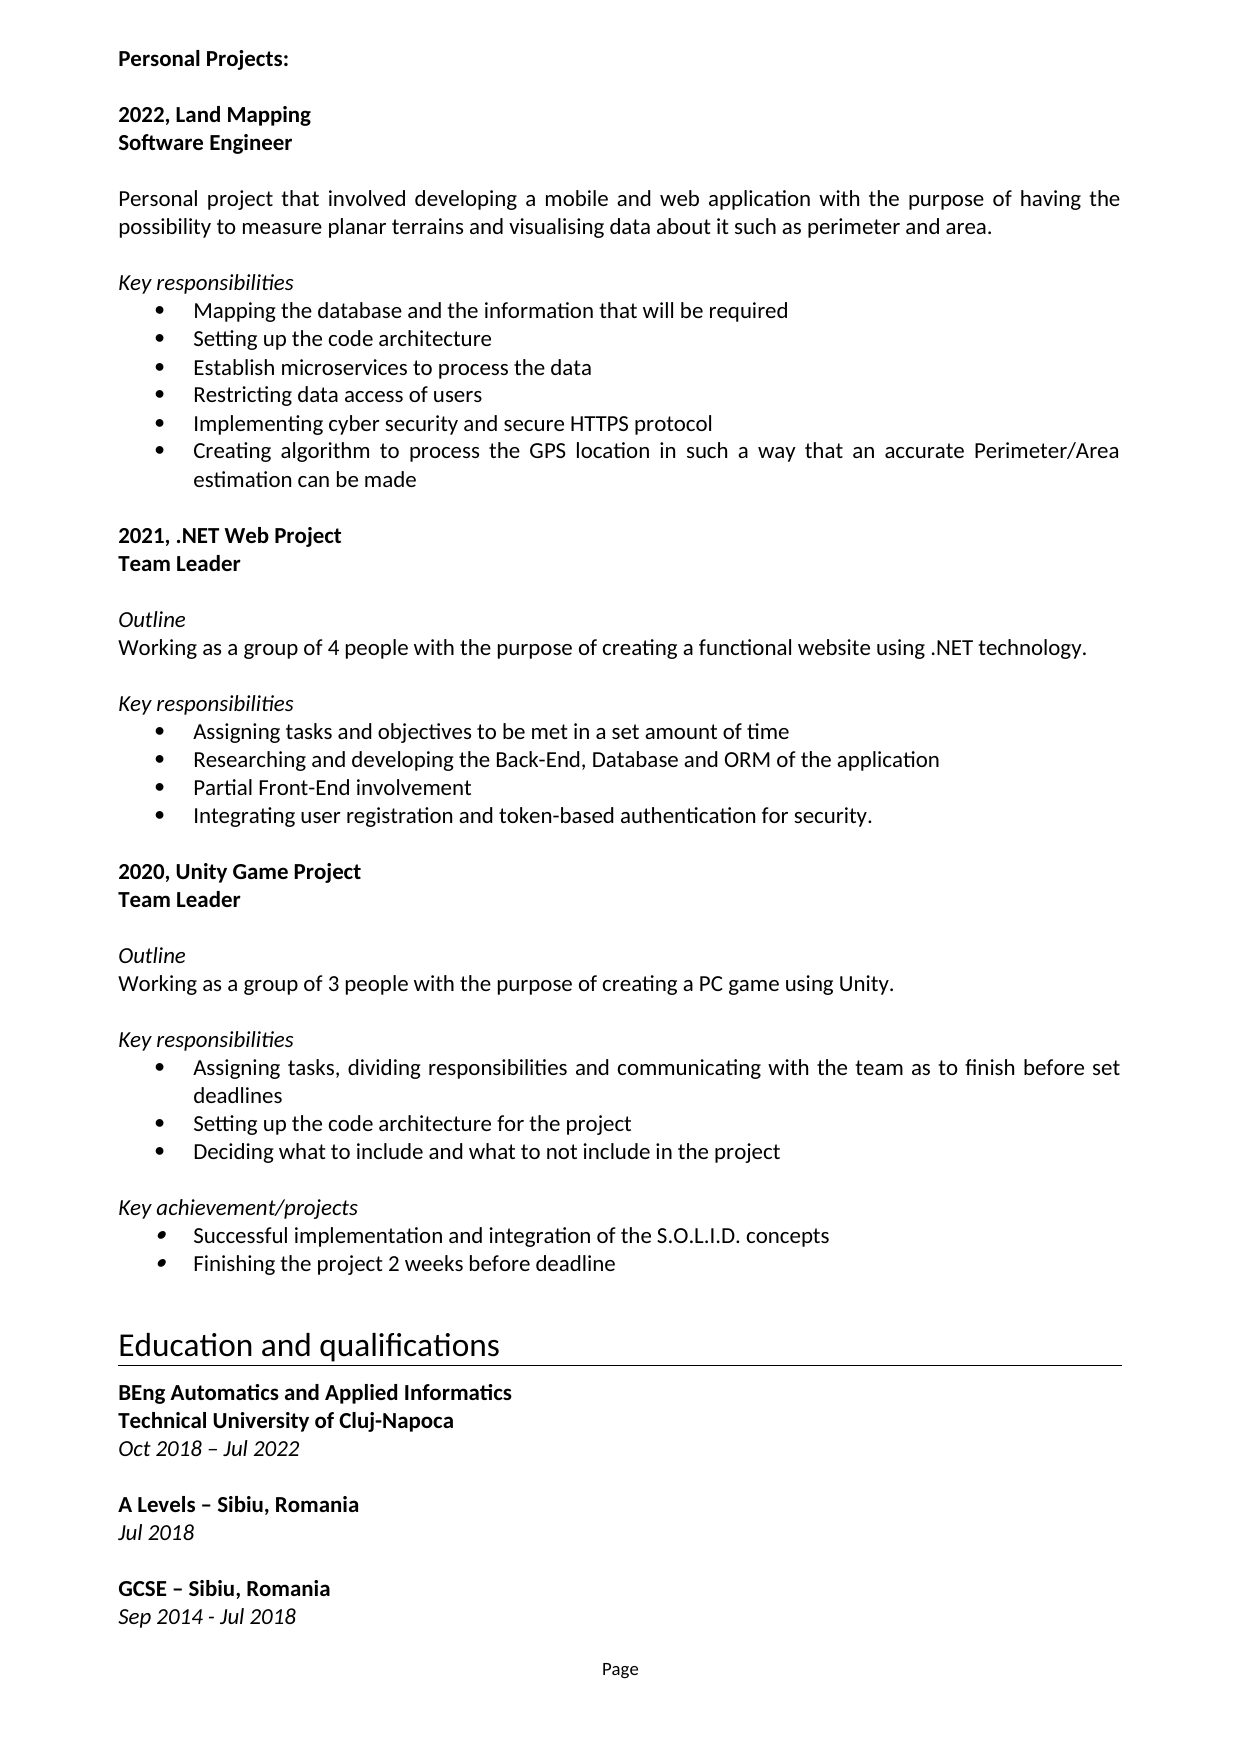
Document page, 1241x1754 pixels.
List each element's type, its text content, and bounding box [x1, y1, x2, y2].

list Restricting data access of users [156, 381, 1122, 409]
list Assigning tasks and objectives to be met in a set amount of time [156, 717, 1122, 745]
list Researching and developing the Back-End, Database and ORM of the application [156, 745, 1122, 773]
list Finishing the project 2 weeks before deadline [156, 1249, 1122, 1277]
text Key responsibilities [118, 268, 1122, 297]
text 2022, Land Mapping [118, 100, 1122, 128]
text Education and qualifications [118, 1324, 1122, 1365]
text 2021, .NET Web Project [118, 521, 1122, 549]
text Key achievement/projects [118, 1193, 1122, 1221]
list Setting up the code architecture [156, 324, 1122, 353]
text Personal project that involved developing a mobile and web application with the purpose of having the possibility to measure planar terrains and visualising data about it such as perimeter and area. [118, 184, 1122, 241]
list Assigning tasks, dividing responsibilities and communicating with the team as to finish before set deadlines [156, 1053, 1122, 1109]
text GCSE – Sibiu, Romania [118, 1574, 1122, 1602]
list Deciding what to include and what to not include in the project [156, 1137, 1122, 1165]
text Team Leader [118, 885, 1122, 913]
text Oct 2018 – Jul 2022 [118, 1434, 1122, 1462]
text Working as a group of 4 people with the purpose of creating a functional website using .NET technology. [118, 633, 1122, 661]
text BEng Automatics and Applied Informatics [118, 1378, 1122, 1406]
text Team Leader [118, 549, 1122, 577]
list Partial Front-End involvement [156, 773, 1122, 801]
list Setting up the code architecture for the project [156, 1109, 1122, 1137]
list Establish microservices to process the data [156, 353, 1122, 381]
text Software Engineer [118, 128, 1122, 156]
text Personal Projects: [118, 44, 1122, 72]
text Key responsibilities [118, 1025, 1122, 1053]
text Working as a group of 3 people with the purpose of creating a PC game using Unity. [118, 969, 1122, 997]
list Mapping the database and the information that will be required [156, 297, 1122, 324]
list Successful implementation and integration of the S.O.L.I.D. concepts [156, 1221, 1122, 1249]
text Outline [118, 605, 1122, 633]
text 2020, Unity Game Project [118, 857, 1122, 885]
text A Levels – Sibiu, Romania [118, 1490, 1122, 1518]
text Key responsibilities [118, 689, 1122, 717]
text Jul 2018 [118, 1518, 1122, 1546]
text Technical University of Cluj-Napoca [118, 1406, 1122, 1434]
list Implementing cyber security and secure HTTPS protocol [156, 409, 1122, 437]
text Sep 2014 - Jul 2018 [118, 1602, 1122, 1631]
list Integrating user registration and token-based authentication for security. [156, 801, 1122, 829]
text Outline [118, 941, 1122, 969]
list Creating algorithm to process the GPS location in such a way that an accurate Perimeter/Area estimation can be made [156, 437, 1122, 493]
